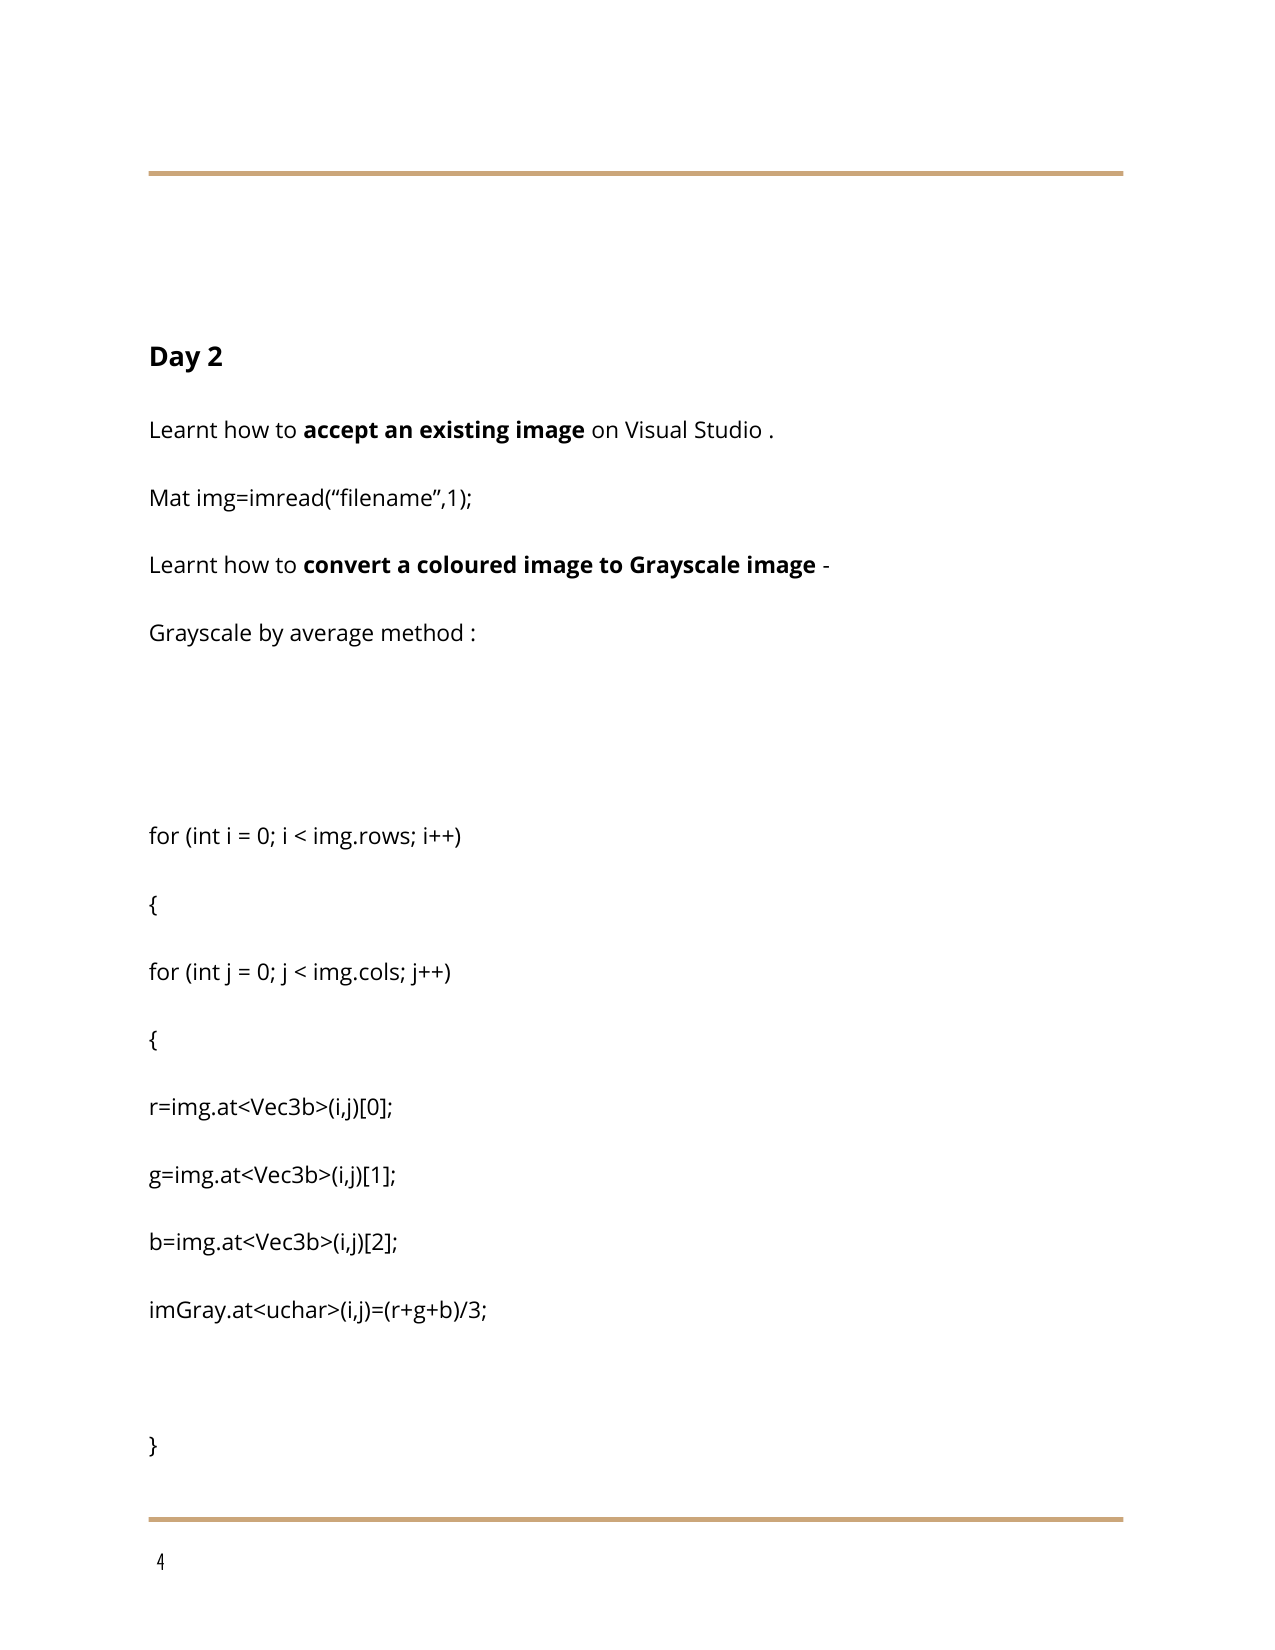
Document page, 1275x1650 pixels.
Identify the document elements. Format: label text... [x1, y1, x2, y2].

text r=img.at<Vec3b>(i,j)[0]; [148, 1091, 1125, 1122]
text imGray.at<uchar>(i,j)=(r+g+b)/3; [148, 1294, 1125, 1325]
text Learnt how to accept an existing image on Visual Studio . [148, 414, 1125, 445]
text for (int i = 0; i < img.rows; i++) [148, 820, 1125, 851]
picture [148, 1517, 1124, 1522]
text g=img.at<Vec3b>(i,j)[1]; [148, 1159, 1125, 1190]
text Grayscale by average method : [148, 617, 1125, 648]
text Day 2 [148, 338, 1125, 374]
text { [148, 888, 1125, 919]
text } [148, 1429, 1125, 1461]
text { [148, 1023, 1125, 1054]
text for (int j = 0; j < img.cols; j++) [148, 956, 1125, 987]
picture [148, 171, 1124, 176]
text Learnt how to convert a coloured image to Grayscale image - [148, 549, 1125, 581]
text b=img.at<Vec3b>(i,j)[2]; [148, 1226, 1125, 1258]
text Mat img=imread(“filename”,1); [148, 482, 1125, 513]
